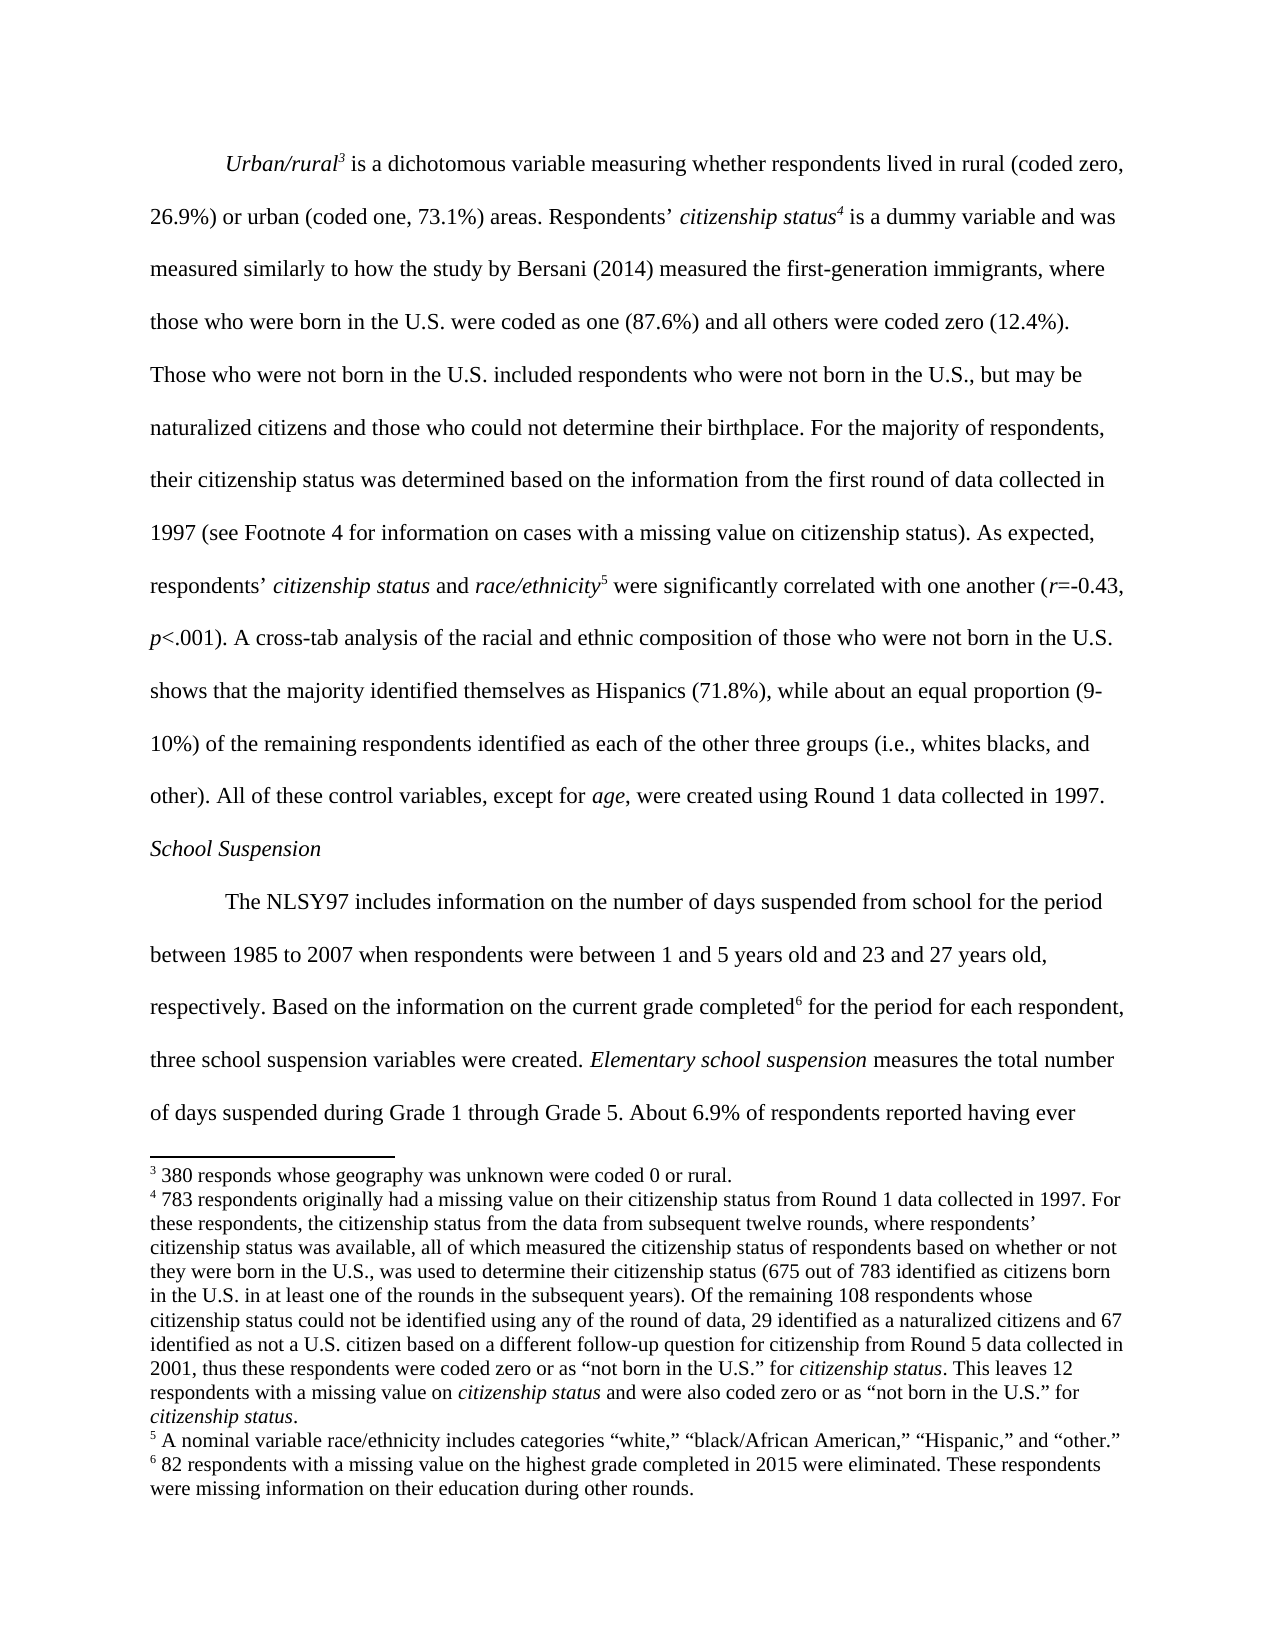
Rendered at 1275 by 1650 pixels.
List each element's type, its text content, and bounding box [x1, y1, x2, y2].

text The NLSY97 includes information on the number of days suspended from school for the period between 1985 to 2007 when respondents were between 1 and 5 years old and 23 and 27 years old, respectively. Based on the information on the current grade completed for the period for each respondent, three school suspension variables were created. Elementary school suspension measures the total number of days suspended during Grade 1 through Grade 5. About 6.9% of respondents reported having ever been suspended from elementary school, ranging from a day to 90 days total with a mean of 0.44 days (s.d.=3.10). Middle school suspension measures the total number of days suspended during Grade 6 through Grade 8. About 36% of respondents reported having ever been suspended from middle school, ranging from a day to 600 days total with a mean of 4.97 (s.d.=18.63). High school suspension measures the total number of days suspended during Grade 9 through Grade 12. About 6.4% of respondents have ever been suspended from high school, ranging from a day to 180 days total with a mean of 0.49 (s.d.=4.51). [150, 888, 1125, 1125]
text Urban/rural is a dichotomous variable measuring whether respondents lived in rural (coded zero, 26.9%) or urban (coded one, 73.1%) areas. Respondents’ citizenship status is a dummy variable and was measured similarly to how the study by Bersani (2014) measured the first-generation immigrants, where those who were born in the U.S. were coded as one (87.6%) and all others were coded zero (12.4%). Those who were not born in the U.S. included respondents who were not born in the U.S., but may be naturalized citizens and those who could not determine their birthplace. For the majority of respondents, their citizenship status was determined based on the information from the first round of data collected in 1997 (see Footnote 4 for information on cases with a missing value on citizenship status). As expected, respondents’ citizenship status and race/ethnicity were significantly correlated with one another (r=-0.43, p<.001). A cross-tab analysis of the racial and ethnic composition of those who were not born in the U.S. shows that the majority identified themselves as Hispanics (71.8%), while about an equal proportion (9-10%) of the remaining respondents identified as each of the other three groups (i.e., whites blacks, and other). All of these control variables, except for age, were created using Round 1 data collected in 1997. [150, 150, 1125, 809]
text School Suspension [150, 835, 1125, 862]
